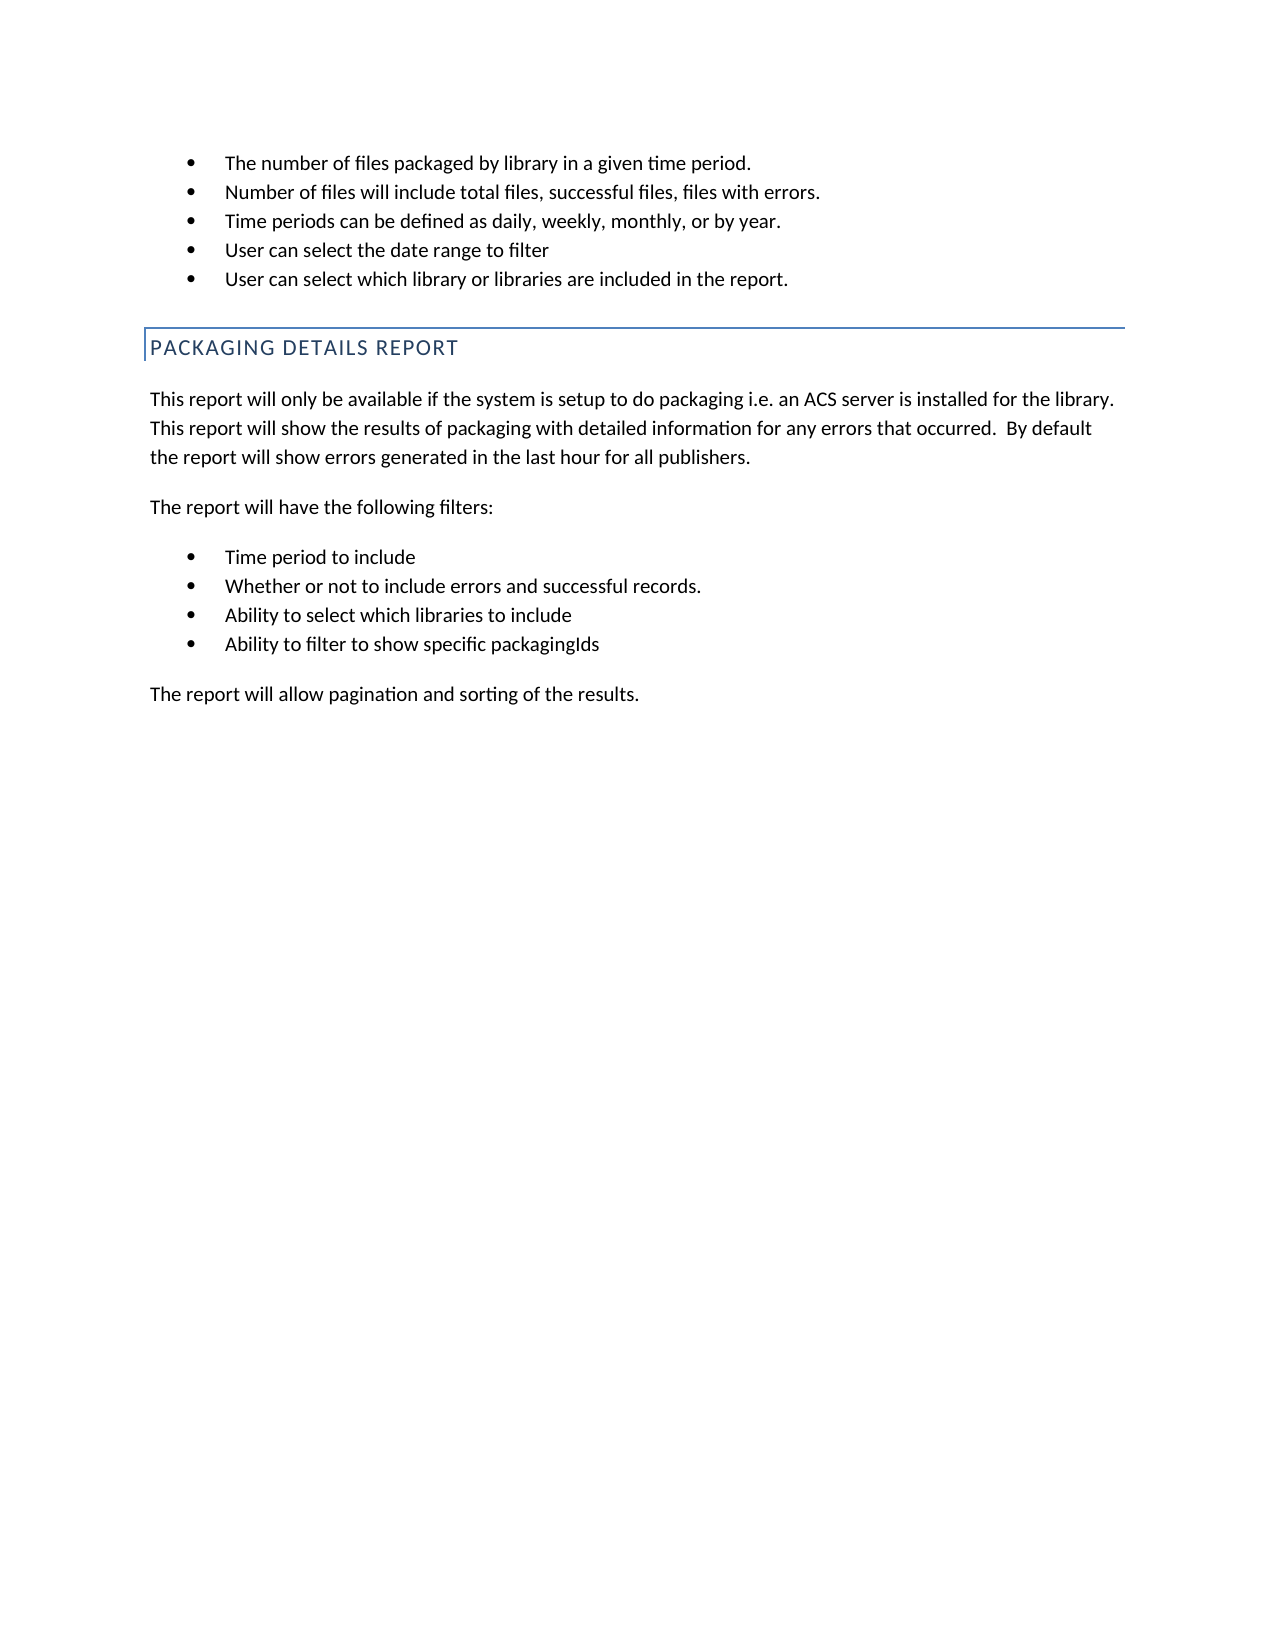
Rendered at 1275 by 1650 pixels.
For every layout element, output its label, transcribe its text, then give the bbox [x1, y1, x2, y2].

list The number of files packaged by library in a given time period. [187, 150, 1125, 175]
list Number of files will include total files, successful files, files with errors. [187, 179, 1125, 204]
text The report will allow pagination and sorting of the results. [150, 682, 1125, 707]
list Ability to select which libraries to include [187, 602, 1125, 628]
text The report will have the following filters: [150, 494, 1125, 519]
subtitle Packaging DETAILS Report [146, 329, 1125, 361]
list Time periods can be defined as daily, weekly, monthly, or by year. [187, 208, 1125, 234]
list Whether or not to include errors and successful records. [187, 573, 1125, 599]
list User can select the date range to filter [187, 237, 1125, 263]
list Time period to include [187, 544, 1125, 569]
list User can select which library or libraries are included in the report. [187, 267, 1125, 292]
text This report will only be available if the system is setup to do packaging i.e. an ACS server is installed for the library. This report will show the results of packaging with detailed information for any errors that occurred. By default the report will show errors generated in the last hour for all publishers. [150, 386, 1125, 469]
list Ability to filter to show specific packagingIds [187, 632, 1125, 657]
